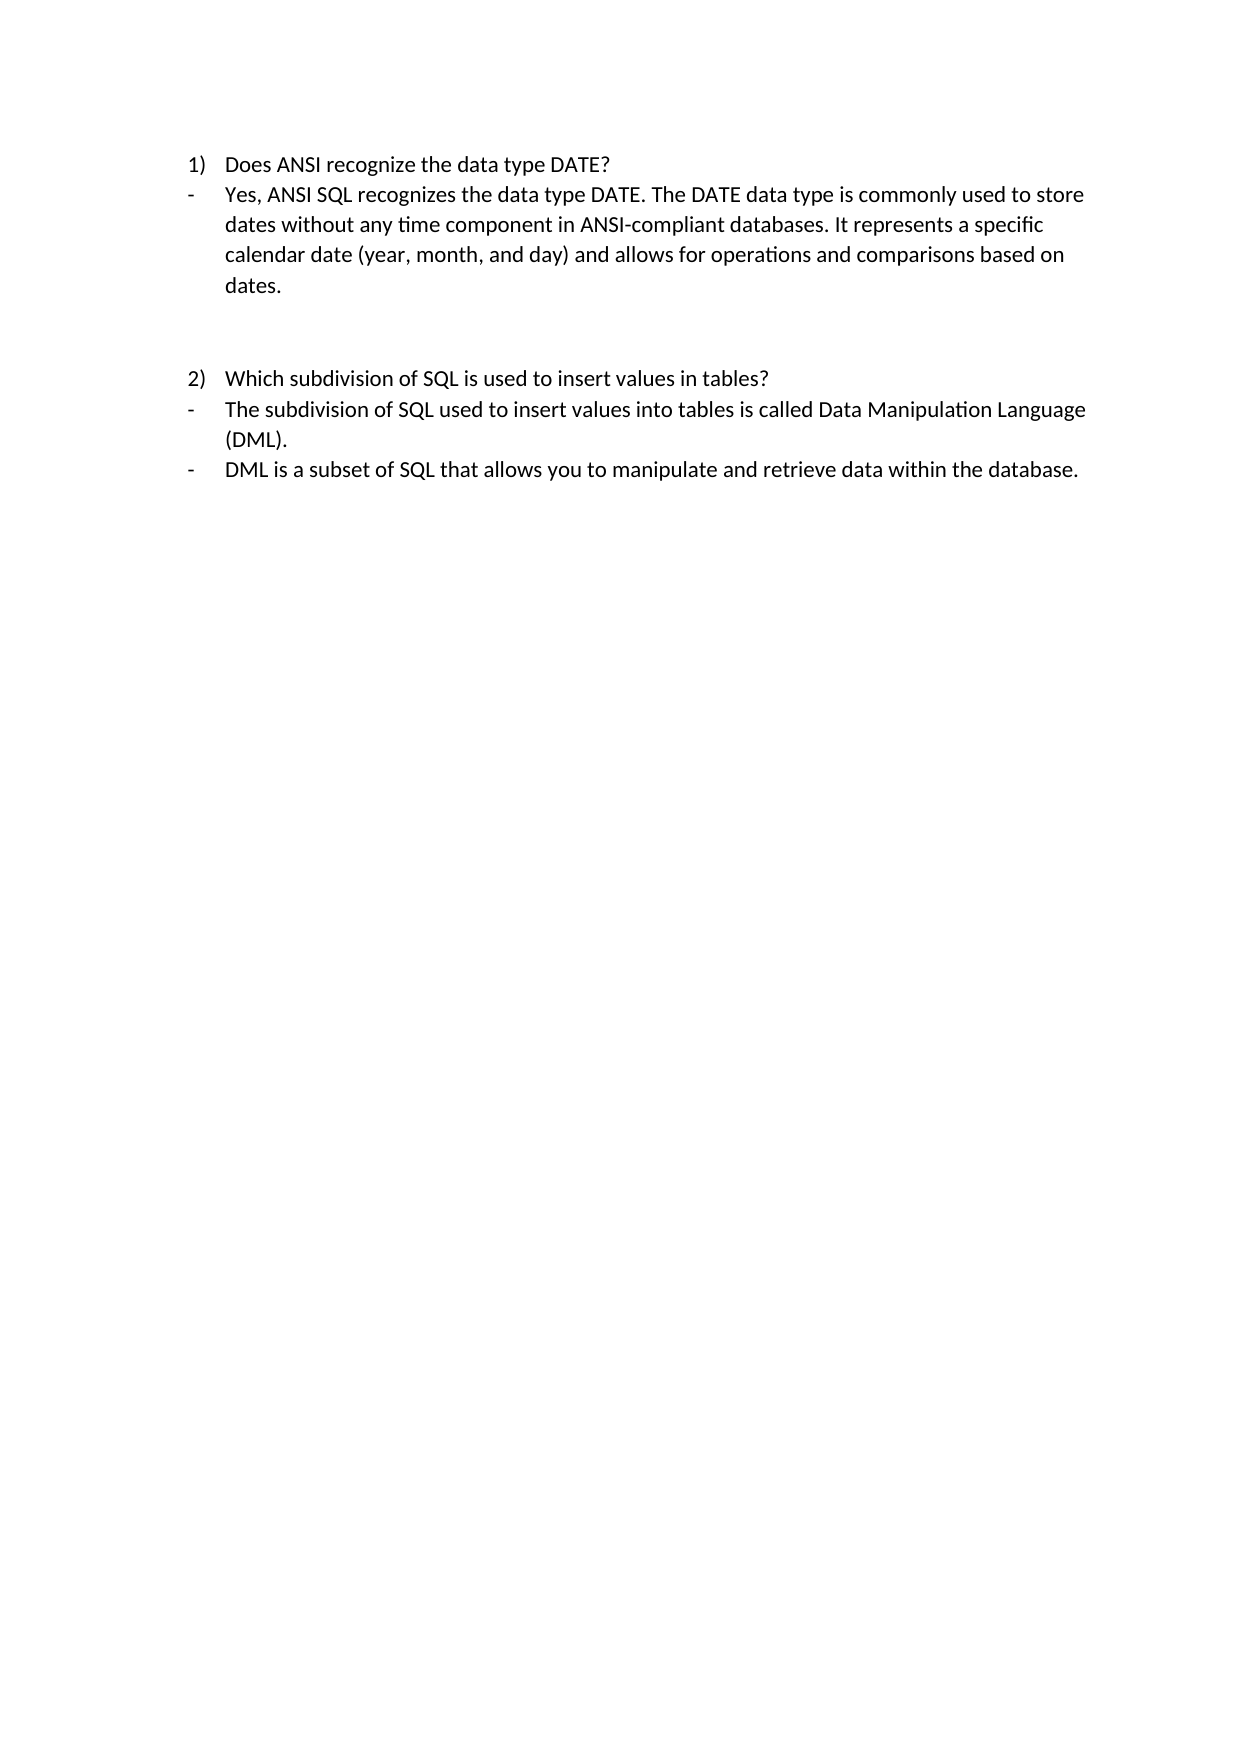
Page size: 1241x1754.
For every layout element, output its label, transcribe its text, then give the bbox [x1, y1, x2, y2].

list Does ANSI recognize the data type DATE? [187, 150, 1090, 178]
list The subdivision of SQL used to insert values into tables is called Data Manipulation Language (DML). [187, 395, 1090, 453]
list Which subdivision of SQL is used to insert values in tables? [187, 364, 1090, 393]
list DML is a subset of SQL that allows you to manipulate and retrieve data within the database. [187, 455, 1090, 483]
list Yes, ANSI SQL recognizes the data type DATE. The DATE data type is commonly used to store dates without any time component in ANSI-compliant databases. It represents a specific calendar date (year, month, and day) and allows for operations and comparisons based on dates. [187, 180, 1090, 299]
